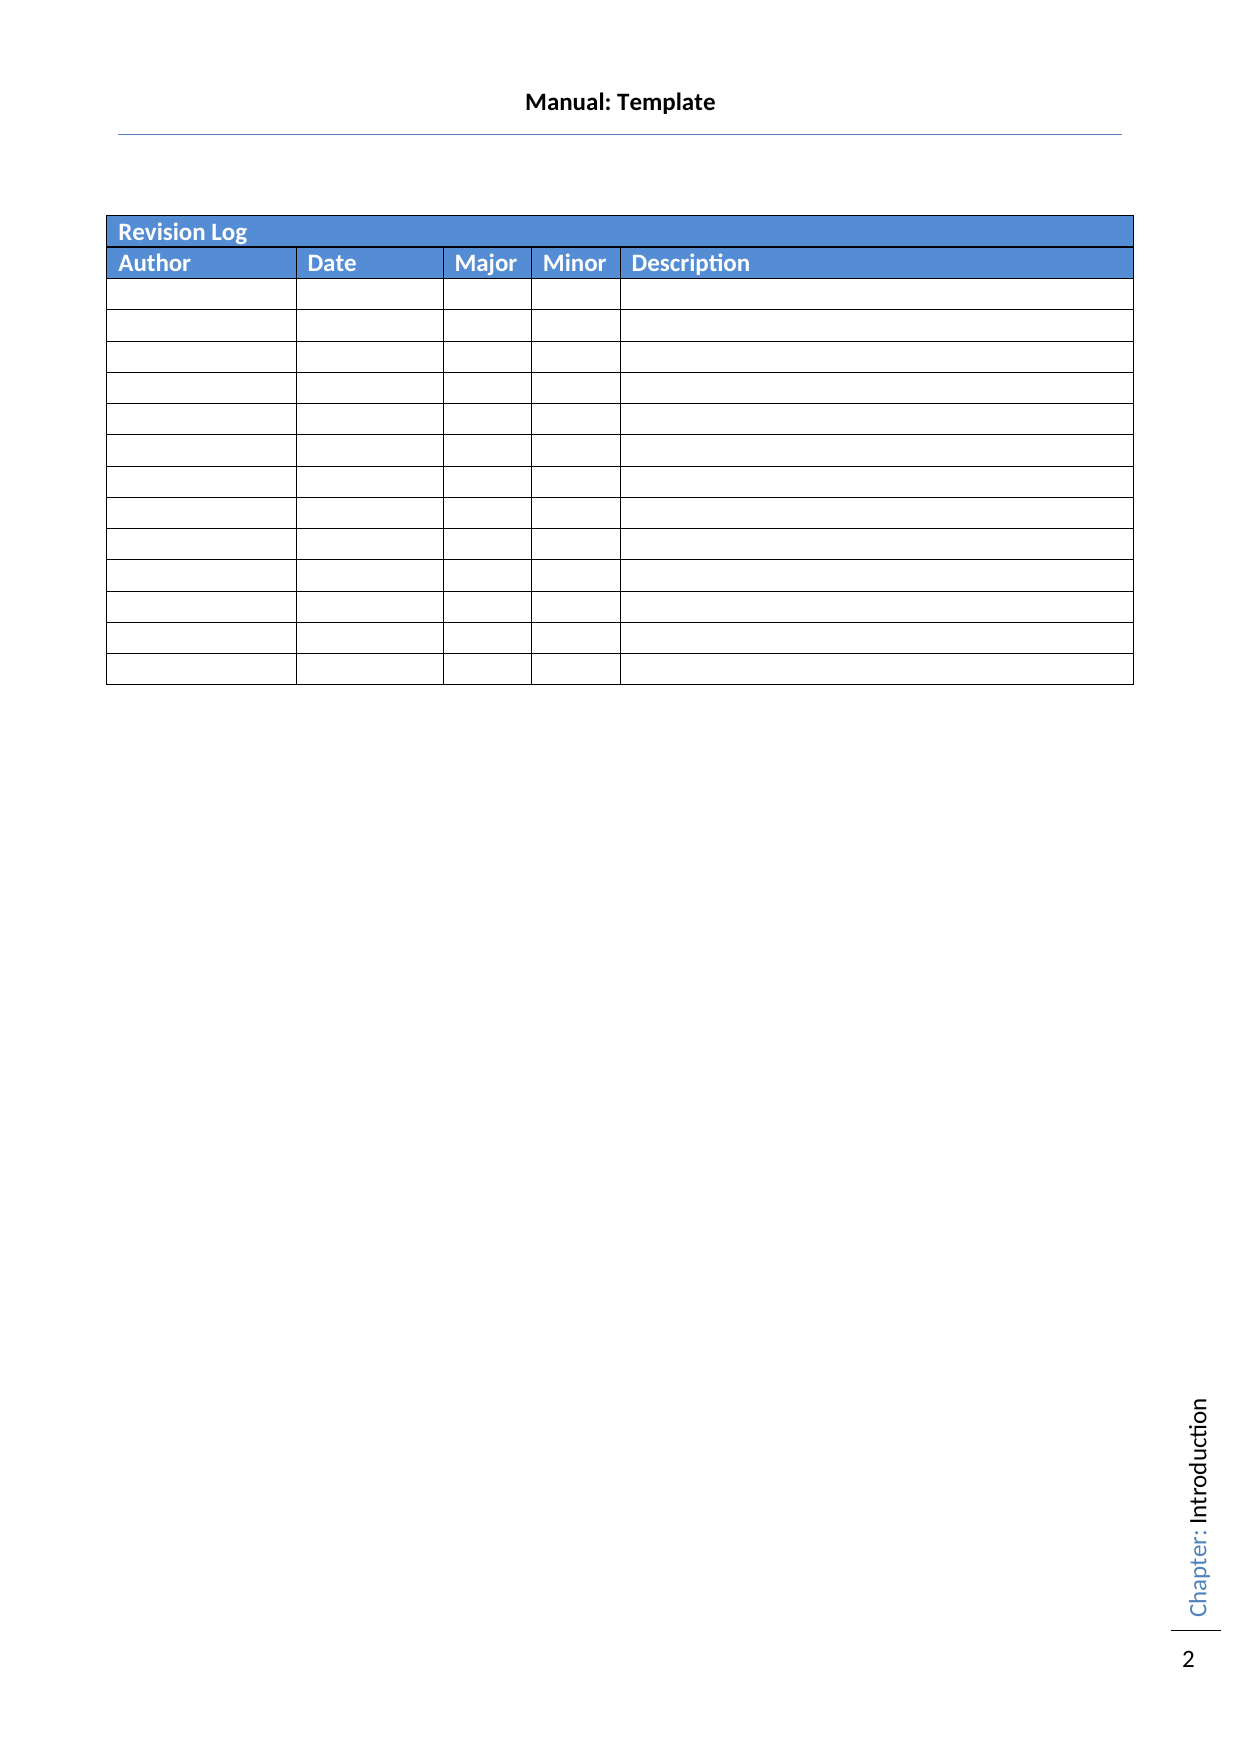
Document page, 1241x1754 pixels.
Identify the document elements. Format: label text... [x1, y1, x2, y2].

table_cell [297, 404, 443, 434]
table_cell [107, 404, 296, 434]
table_cell [444, 592, 531, 622]
table_cell Author [107, 248, 296, 278]
table_cell [107, 560, 296, 591]
table_cell [444, 279, 531, 309]
table_cell [444, 467, 531, 497]
table_cell [107, 529, 296, 559]
table_cell [107, 435, 296, 466]
table_cell Date [297, 248, 443, 278]
table_cell [107, 623, 296, 653]
table_cell [621, 467, 1133, 497]
table_cell [621, 498, 1133, 528]
table_cell [621, 310, 1133, 341]
table_cell [297, 498, 443, 528]
table_cell [621, 404, 1133, 434]
table_cell [297, 279, 443, 309]
table_cell [107, 342, 296, 372]
table_cell [532, 279, 620, 309]
table_cell [297, 592, 443, 622]
table_cell [444, 560, 531, 591]
table_cell [621, 560, 1133, 591]
table_cell [107, 498, 296, 528]
table_cell [621, 435, 1133, 466]
table_cell [621, 592, 1133, 622]
table_cell [297, 623, 443, 653]
table_cell [297, 435, 443, 466]
table_cell [297, 342, 443, 372]
table_cell [532, 467, 620, 497]
table_cell [107, 467, 296, 497]
table_cell [107, 654, 296, 684]
table_cell [621, 279, 1133, 309]
table_cell [532, 310, 620, 341]
table_cell [444, 373, 531, 403]
table_cell Minor [532, 248, 620, 278]
table_cell [444, 654, 531, 684]
table_cell [444, 529, 531, 559]
table_cell [532, 404, 620, 434]
table_cell [297, 310, 443, 341]
table_cell [532, 529, 620, 559]
table_cell [532, 623, 620, 653]
table_cell [621, 654, 1133, 684]
table_cell Major [444, 248, 531, 278]
table_cell [532, 592, 620, 622]
table_cell [444, 435, 531, 466]
table_cell [532, 560, 620, 591]
table_cell [532, 342, 620, 372]
table_cell [532, 654, 620, 684]
table_cell [297, 467, 443, 497]
table_cell [621, 373, 1133, 403]
table_cell [621, 342, 1133, 372]
table_cell [532, 373, 620, 403]
table_cell [107, 592, 296, 622]
table_cell [444, 342, 531, 372]
table_cell [444, 623, 531, 653]
table_cell [107, 310, 296, 341]
table_cell Description [621, 248, 1133, 278]
table_cell [297, 560, 443, 591]
table_cell [107, 279, 296, 309]
table_cell [297, 654, 443, 684]
table_cell [444, 498, 531, 528]
table_cell [532, 435, 620, 466]
table_cell [444, 404, 531, 434]
table_cell [107, 373, 296, 403]
table_header Revision Log [107, 216, 1133, 246]
table_cell [297, 373, 443, 403]
table_cell [444, 310, 531, 341]
table_cell [621, 529, 1133, 559]
table_cell [532, 498, 620, 528]
table_cell [297, 529, 443, 559]
table_cell [621, 623, 1133, 653]
